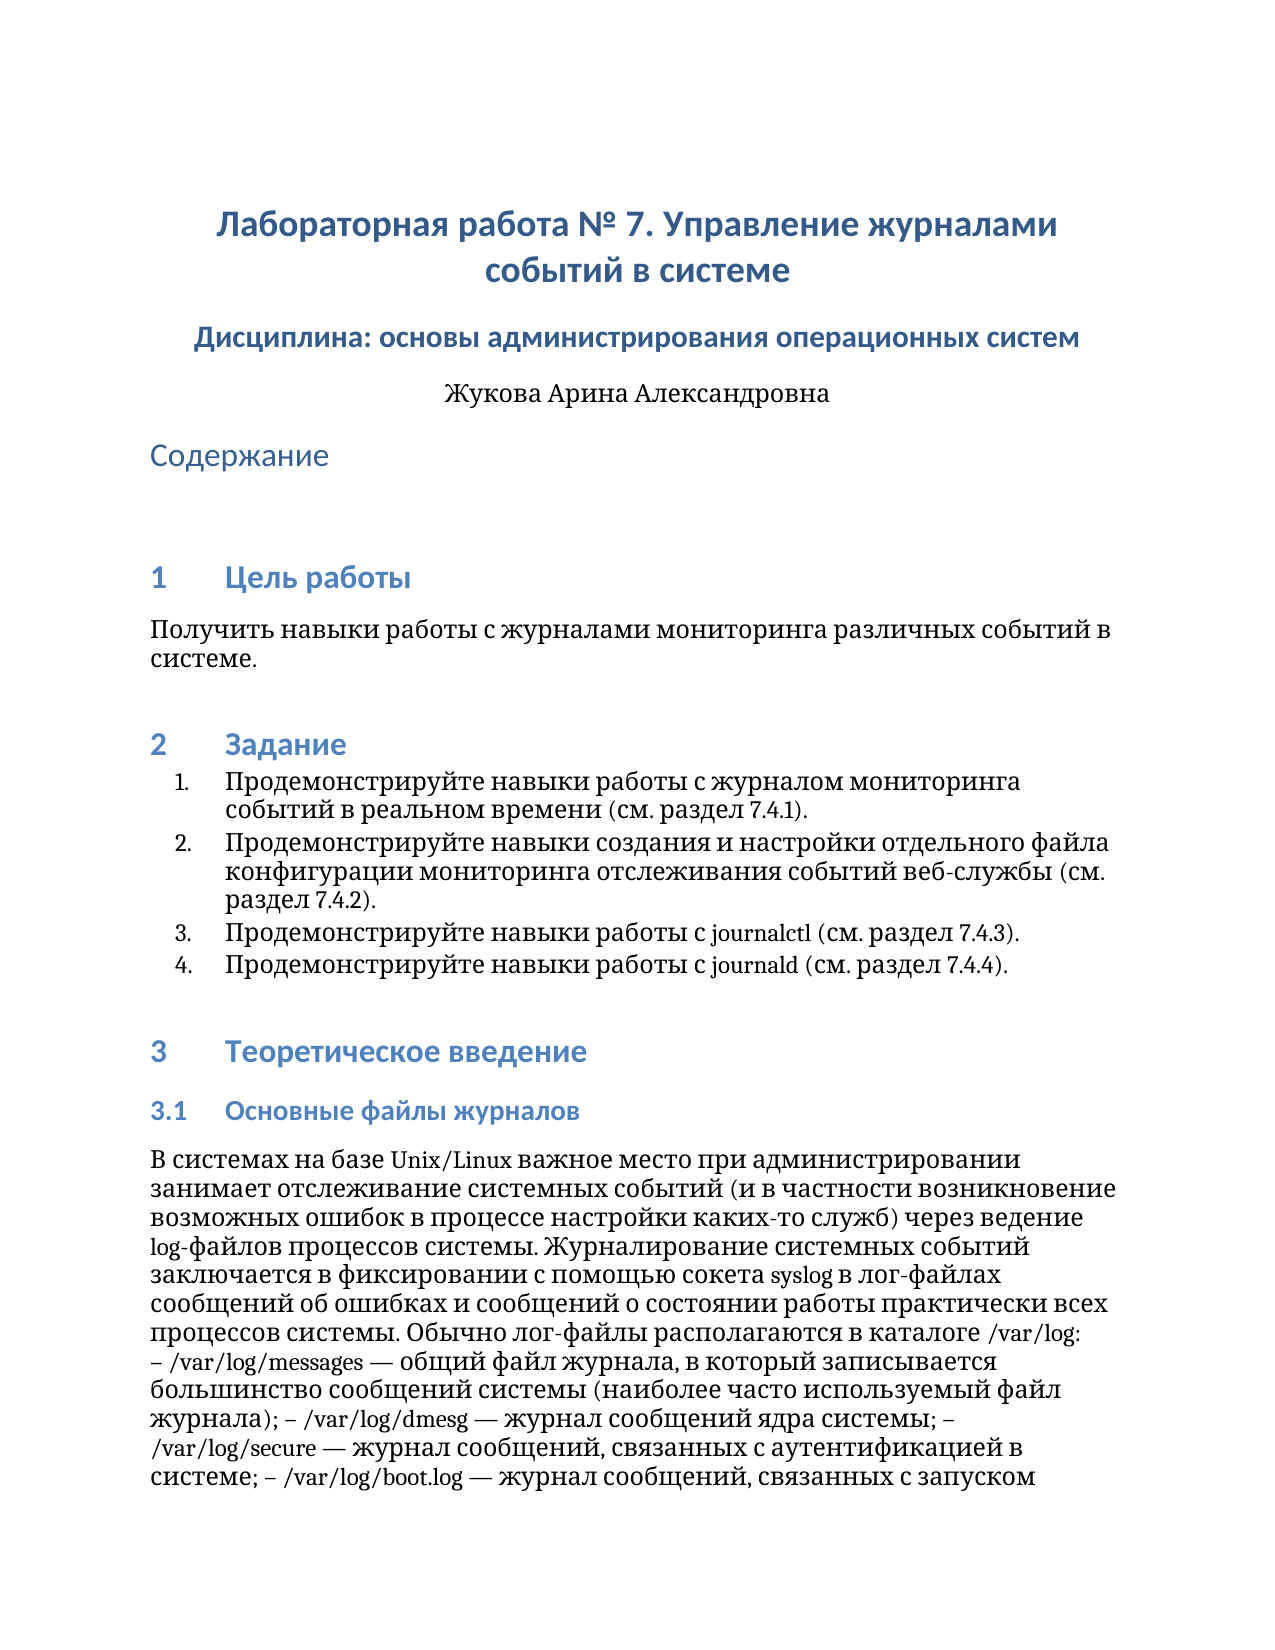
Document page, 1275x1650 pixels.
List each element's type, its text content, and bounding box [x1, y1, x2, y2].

subtitle 2 Задание [150, 723, 1125, 764]
list Продемонстрируйте навыки работы с журналом мониторинга событий в реальном времени (см. раздел 7.4.1). [175, 768, 1125, 825]
title Лабораторная работа № 7. Управление журналами событий в системе [150, 200, 1125, 292]
subtitle 3.1 Основные файлы журналов [150, 1092, 1125, 1127]
list Продемонстрируйте навыки создания и настройки отдельного файла конфигурации мониторинга отслеживания событий веб-службы (см. раздел 7.4.2). [175, 829, 1125, 915]
subtitle Дисциплина: основы администрирования операционных систем [150, 317, 1125, 355]
list Продемонстрируйте навыки работы с journald (см. раздел 7.4.4). [175, 951, 1125, 980]
list Продемонстрируйте навыки работы с journalctl (см. раздел 7.4.3). [175, 919, 1125, 948]
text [150, 1146, 1125, 1491]
text Жукова Арина Александровна [150, 380, 1125, 408]
subtitle 3 Теоретическое введение [150, 1030, 1125, 1071]
text Получить навыки работы с журналами мониторинга различных событий в системе. [150, 616, 1125, 673]
subtitle 1 Цель работы [150, 556, 1125, 597]
